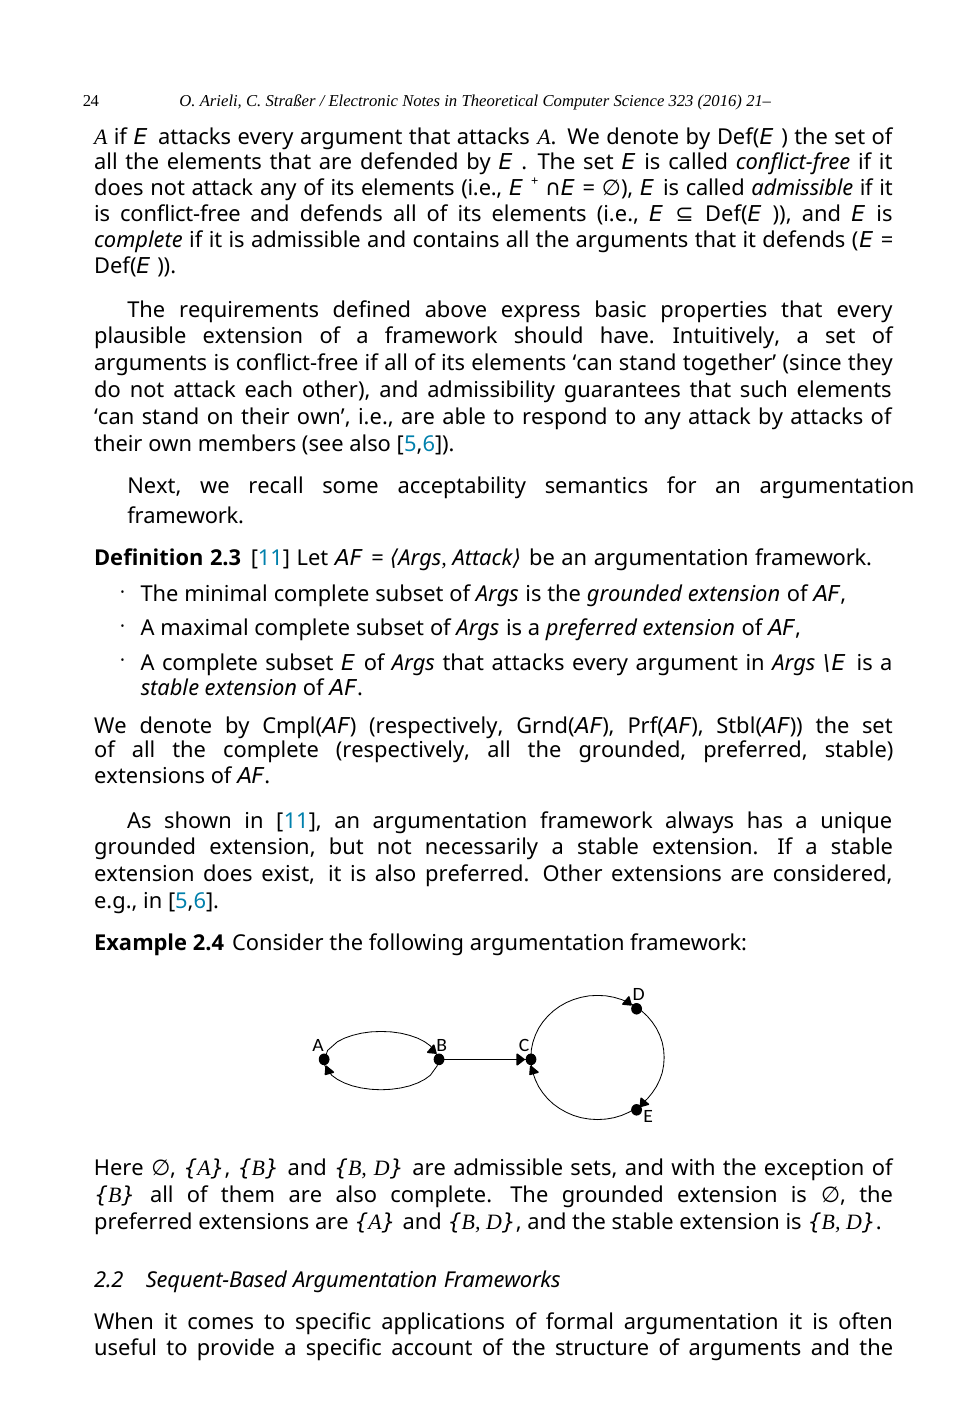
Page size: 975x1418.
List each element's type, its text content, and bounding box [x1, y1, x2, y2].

text Next, we recall some acceptability semantics for an argumentation framework. [127, 470, 914, 530]
text A if E attacks every argument that attacks A. We denote by Def(E ) the set of all the elements that are defended by E . The set E is called conflict-free if it does not attack any of its elements (i.e., E + ∩E = ∅), E is called admissible if it is conflict-free and defends all of its elements (i.e., E ⊆ Def(E )), and E is complete if it is admissible and contains all the arguments that it defends (E = Def(E )). [94, 124, 893, 279]
text Definition 2.3 [11] Let AF = ⟨Args, Attack⟩ be an argumentation framework. [94, 541, 914, 571]
list A maximal complete subset of Args is a preferred extension of AF, [120, 612, 914, 642]
text Example 2.4 Consider the following argumentation framework: [94, 927, 914, 956]
text Here ∅, {A}, {B} and {B, D} are admissible sets, and with the exception of {B} all of them are also complete. The grounded extension is ∅, the preferred extensions are {A} and {B, D}, and the stable extension is {B, D}. [94, 1006, 893, 1236]
list A complete subset E of Args that attacks every argument in Args \E is a stable extension of AF. [120, 648, 893, 702]
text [94, 1308, 893, 1362]
text As shown in [11], an argumentation framework always has a unique grounded extension, but not necessarily a stable extension. If a stable extension does exist, it is also preferred. Other extensions are considered, e.g., in [5,6]. [94, 807, 893, 915]
list The minimal complete subset of Args is the grounded extension of AF, [120, 578, 914, 608]
list Sequent-Based Argumentation Frameworks [94, 1264, 914, 1294]
text The requirements defined above express basic properties that every plausible extension of a framework should have. Intuitively, a set of arguments is conflict-free if all of its elements ‘can stand together’ (since they do not attack each other), and admissibility guarantees that such elements ‘can stand on their own’, i.e., are able to respond to any attack by attacks of their own members (see also [5,6]). [94, 296, 893, 457]
text We denote by Cmpl(AF) (respectively, Grnd(AF), Prf(AF), Stbl(AF)) the set of all the complete (respectively, all the grounded, preferred, stable) extensions of AF. [94, 712, 893, 790]
